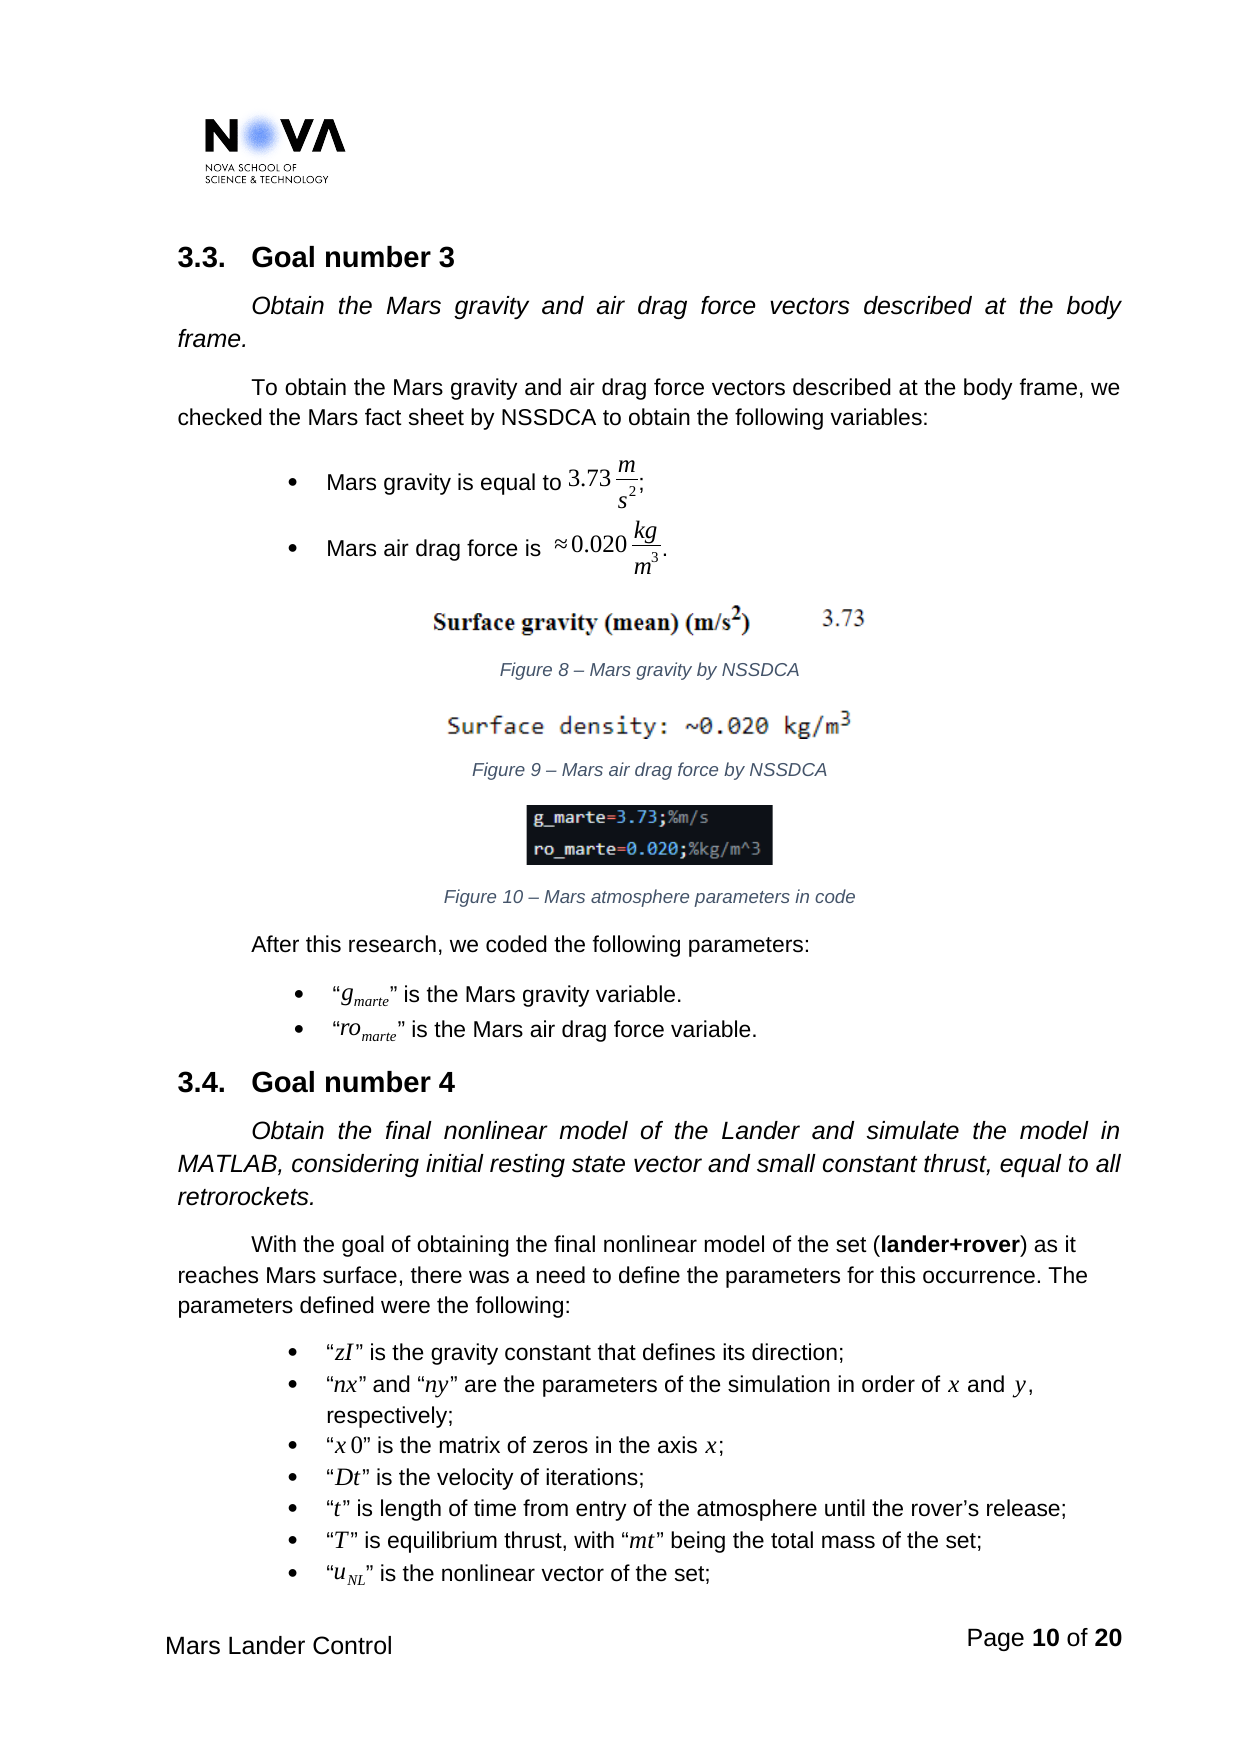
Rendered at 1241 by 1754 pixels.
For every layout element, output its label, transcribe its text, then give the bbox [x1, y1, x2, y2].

text Figure 10 – Mars atmosphere parameters in code [177, 886, 1122, 907]
picture [526, 805, 773, 865]
list “” is length of time from entry of the atmosphere until the rover’s release; [288, 1495, 1122, 1522]
text Obtain the final nonlinear model of the Lander and simulate the model in MATLAB, considering initial resting state vector and small constant thrust, equal to all retrorockets. [177, 1116, 1122, 1211]
list Mars air drag force is . [288, 517, 1122, 579]
text Figure 9 – Mars air drag force by NSSDCA [177, 759, 1122, 781]
picture [423, 600, 876, 638]
list “” is the nonlinear vector of the set; [288, 1558, 1122, 1589]
list “” is equilibrium thrust, with “” being the total mass of the set; [288, 1526, 1122, 1554]
text Figure 8 – Mars gravity by NSSDCA [177, 658, 1122, 680]
text Obtain the Mars gravity and air drag force vectors described at the body frame. [177, 291, 1122, 352]
list Mars gravity is equal to ; [288, 451, 1122, 513]
text With the goal of obtaining the final nonlinear model of the set (lander+rover) as it reaches Mars surface, there was a need to define the parameters for this occurrence. The parameters defined were the following: [177, 1231, 1122, 1318]
subtitle Goal number 3 [177, 240, 1122, 274]
subtitle Goal number 4 [177, 1065, 1122, 1099]
list “” is the gravity constant that defines its direction; [288, 1339, 1122, 1366]
text After this research, we coded the following parameters: [177, 931, 1122, 958]
picture [441, 703, 858, 739]
list “” is the Mars gravity variable. [295, 978, 1122, 1010]
list “” is the Mars air drag force variable. [295, 1013, 1122, 1045]
text To obtain the Mars gravity and air drag force vectors described at the body frame, we checked the Mars fact sheet by NSSDCA to obtain the following variables: [177, 373, 1122, 430]
picture [177, 73, 374, 213]
list “” is the velocity of iterations; [288, 1463, 1122, 1491]
list “” and “” are the parameters of the simulation in order of and , respectively; [288, 1370, 1122, 1428]
list “” is the matrix of zeros in the axis ; [288, 1432, 1122, 1459]
